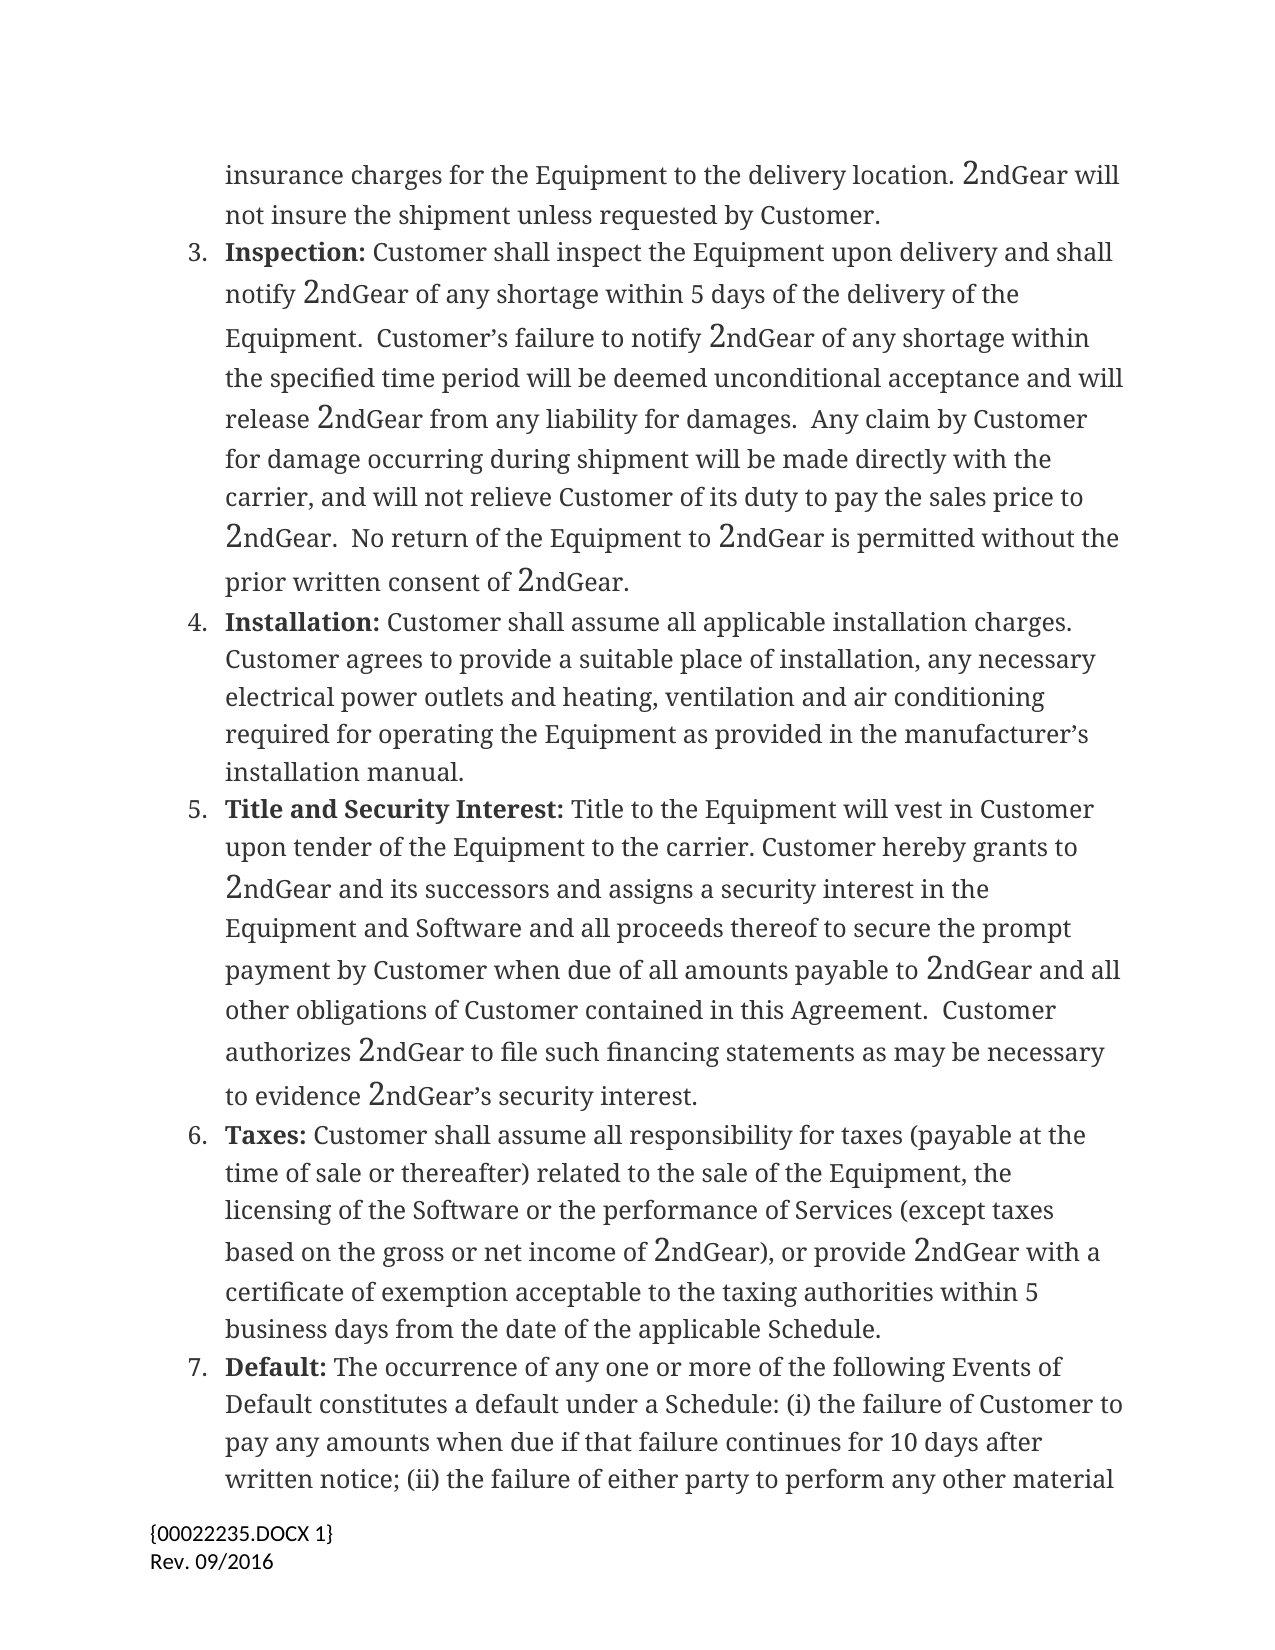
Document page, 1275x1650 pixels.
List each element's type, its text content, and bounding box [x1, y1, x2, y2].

list Installation: Customer shall assume all applicable installation charges. Customer agrees to provide a suitable place of installation, any necessary electrical power outlets and heating, ventilation and air conditioning required for operating the Equipment as provided in the manufacturer’s installation manual. [187, 601, 1125, 789]
list Inspection: Customer shall inspect the Equipment upon delivery and shall notify 2ndGear of any shortage within 5 days of the delivery of the Equipment. Customer’s failure to notify 2ndGear of any shortage within the specified time period will be deemed unconditional acceptance and will release 2ndGear from any liability for damages. Any claim by Customer for damage occurring during shipment will be made directly with the carrier, and will not relieve Customer of its duty to pay the sales price to 2ndGear. No return of the Equipment to 2ndGear is permitted without the prior written consent of 2ndGear. [187, 231, 1125, 601]
list Title and Security Interest: Title to the Equipment will vest in Customer upon tender of the Equipment to the carrier. Customer hereby grants to 2ndGear and its successors and assigns a security interest in the Equipment and Software and all proceeds thereof to secure the prompt payment by Customer when due of all amounts payable to 2ndGear and all other obligations of Customer contained in this Agreement. Customer authorizes 2ndGear to file such financing statements as may be necessary to evidence 2ndGear’s security interest. [187, 789, 1125, 1114]
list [187, 1346, 1125, 1496]
list Taxes: Customer shall assume all responsibility for taxes (payable at the time of sale or thereafter) related to the sale of the Equipment, the licensing of the Software or the performance of Services (except taxes based on the gross or net income of 2ndGear), or provide 2ndGear with a certificate of exemption acceptable to the taxing authorities within 5 business days from the date of the applicable Schedule. [187, 1114, 1125, 1346]
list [187, 150, 1125, 231]
